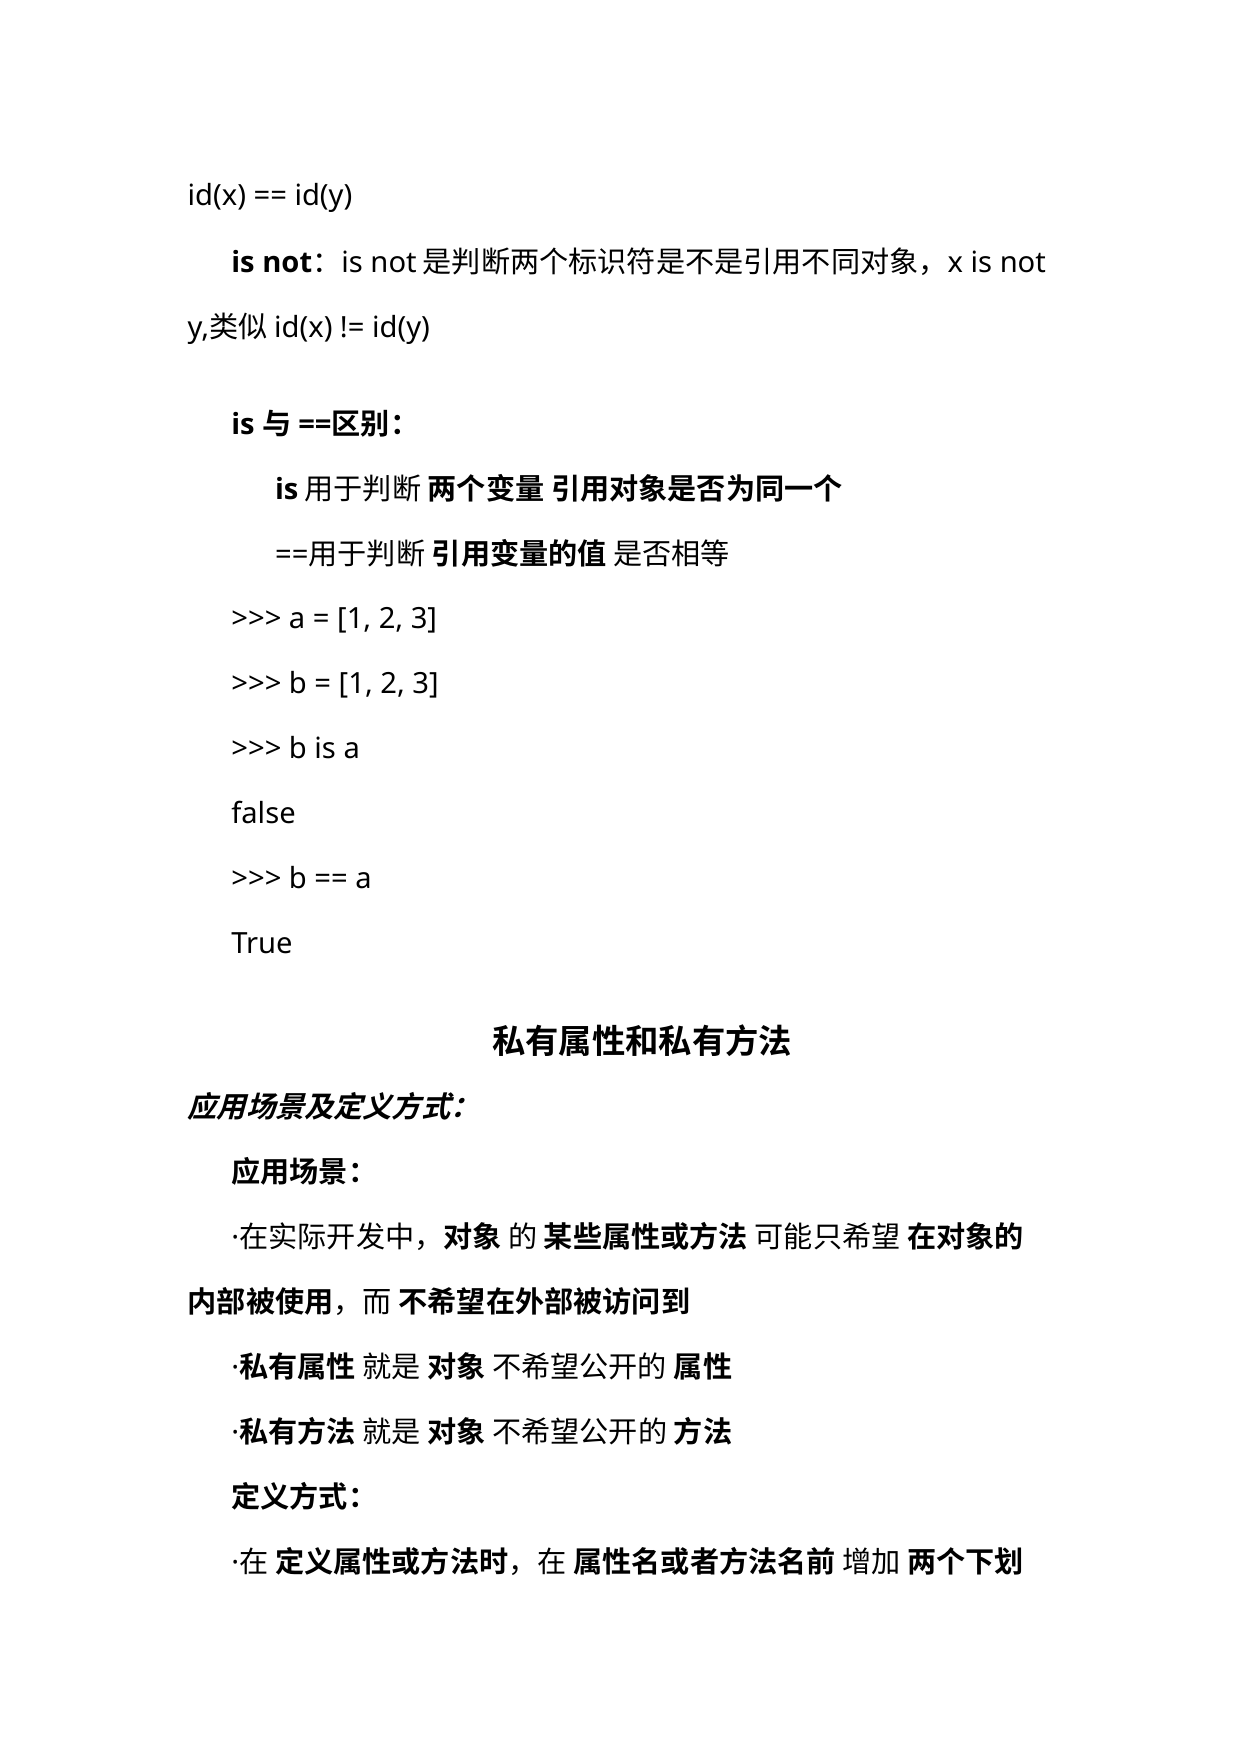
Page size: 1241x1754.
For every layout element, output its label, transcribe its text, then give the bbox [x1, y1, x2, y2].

text 应用场景及定义方式： [187, 1072, 1053, 1137]
text ·私有属性 就是 对象 不希望公开的 属性 [187, 1332, 1053, 1397]
text >>> b = [1, 2, 3] [187, 649, 1053, 714]
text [187, 162, 1053, 227]
text ==用于判断 引用变量的值 是否相等 [187, 519, 1053, 584]
text >>> b is a [187, 714, 1053, 779]
text ·在实际开发中，对象 的 某些属性或方法 可能只希望 在对象的内部被使用，而 不希望在外部被访问到 [187, 1202, 1053, 1332]
text is not：is not是判断两个标识符是不是引用不同对象，x is not y,类似 id(x) != id(y) [187, 227, 1053, 357]
text True [187, 909, 1053, 974]
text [187, 1527, 1053, 1592]
text 应用场景： [187, 1137, 1053, 1202]
text false [187, 779, 1053, 844]
text is用于判断 两个变量 引用对象是否为同一个 [187, 454, 1053, 519]
text >>> b == a [187, 844, 1053, 909]
text 定义方式： [187, 1462, 1053, 1527]
text >>> a = [1, 2, 3] [187, 584, 1053, 649]
text is 与 ==区别： [187, 389, 1053, 454]
text 私有属性和私有方法 [231, 1007, 1053, 1072]
text ·私有方法 就是 对象 不希望公开的 方法 [187, 1397, 1053, 1462]
